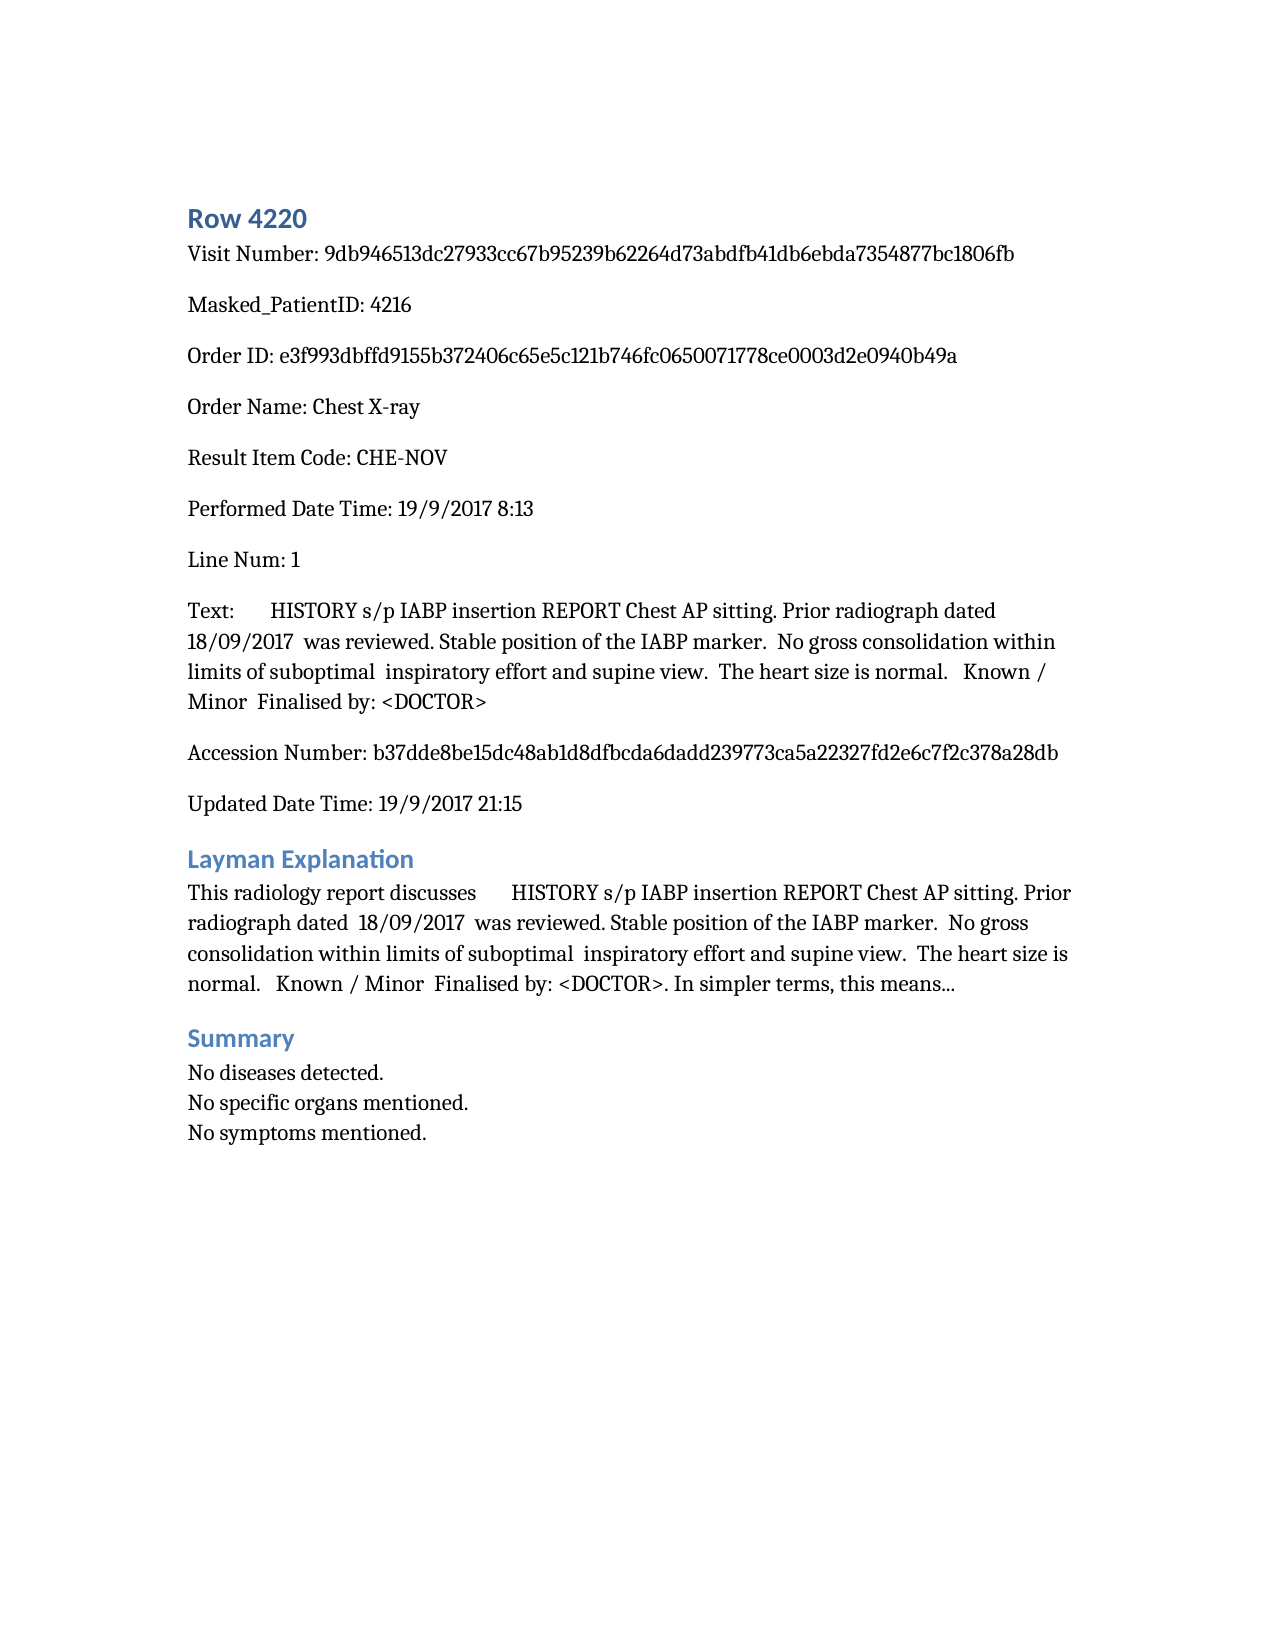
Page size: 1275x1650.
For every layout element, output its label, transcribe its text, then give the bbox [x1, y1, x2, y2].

text Masked_PatientID: 4216 [187, 292, 1087, 318]
subtitle Summary [187, 1022, 1087, 1054]
text Order Name: Chest X-ray [187, 394, 1087, 420]
subtitle Layman Explanation [187, 842, 1087, 875]
subtitle Row 4220 [187, 200, 1087, 236]
text Accession Number: b37dde8be15dc48ab1d8dfbcda6dadd239773ca5a22327fd2e6c7f2c378a28db [187, 740, 1087, 766]
text Line Num: 1 [187, 547, 1087, 573]
text Order ID: e3f993dbffd9155b372406c65e5c121b746fc0650071778ce0003d2e0940b49a [187, 343, 1087, 369]
text Text: HISTORY s/p IABP insertion REPORT Chest AP sitting. Prior radiograph dated 18/09/2017 was reviewed. Stable position of the IABP marker. No gross consolidation within limits of suboptimal inspiratory effort and supine view. The heart size is normal. Known / Minor Finalised by: <DOCTOR> [187, 598, 1087, 715]
text No diseases detected. No specific organs mentioned. No symptoms mentioned. [187, 1059, 1087, 1146]
text Result Item Code: CHE-NOV [187, 445, 1087, 471]
text Updated Date Time: 19/9/2017 21:15 [187, 791, 1087, 817]
text Performed Date Time: 19/9/2017 8:13 [187, 496, 1087, 522]
text Visit Number: 9db946513dc27933cc67b95239b62264d73abdfb41db6ebda7354877bc1806fb [187, 241, 1087, 267]
text This radiology report discusses HISTORY s/p IABP insertion REPORT Chest AP sitting. Prior radiograph dated 18/09/2017 was reviewed. Stable position of the IABP marker. No gross consolidation within limits of suboptimal inspiratory effort and supine view. The heart size is normal. Known / Minor Finalised by: <DOCTOR>. In simpler terms, this means... [187, 880, 1087, 997]
